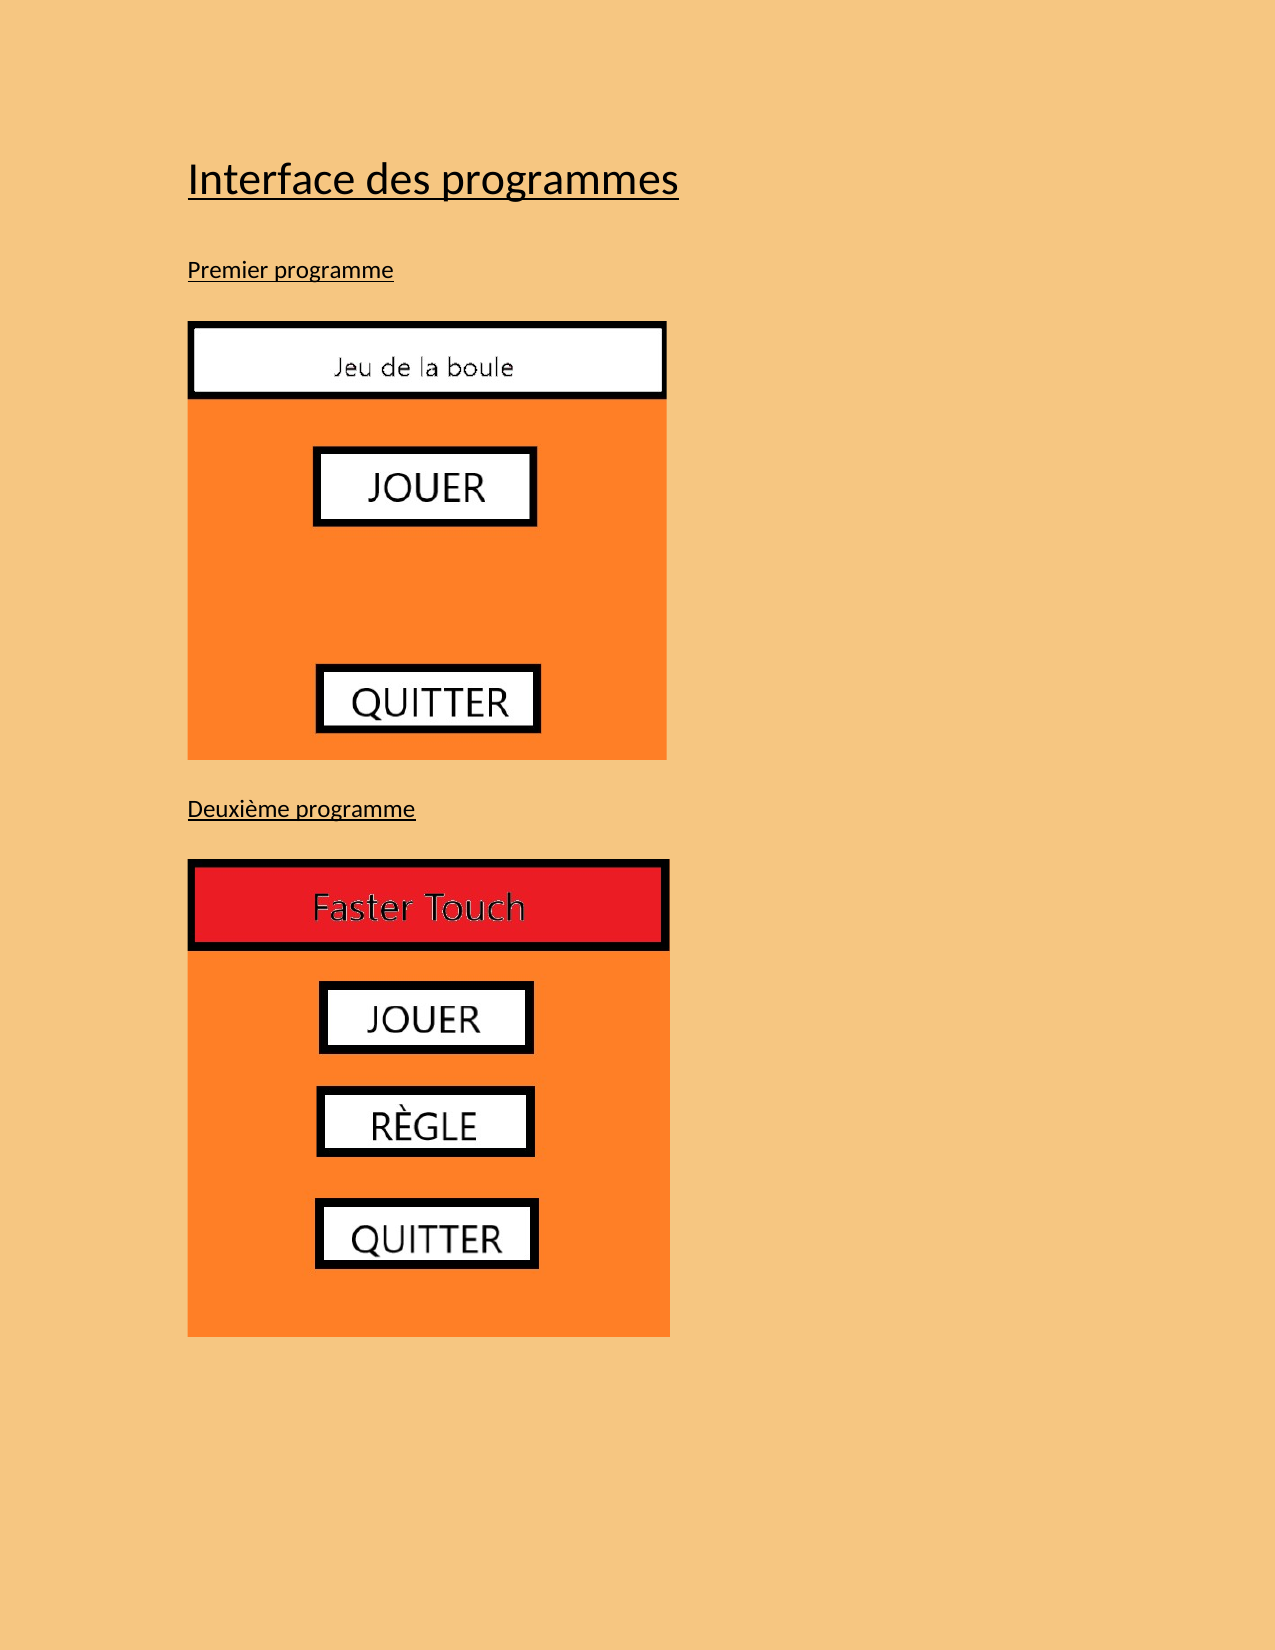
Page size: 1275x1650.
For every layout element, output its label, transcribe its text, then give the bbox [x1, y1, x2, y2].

text Deuxième programme [187, 793, 1087, 824]
text Premier programme [187, 255, 1087, 285]
text Interface des programmes [187, 150, 1087, 206]
picture [187, 859, 670, 1337]
picture [187, 321, 667, 760]
